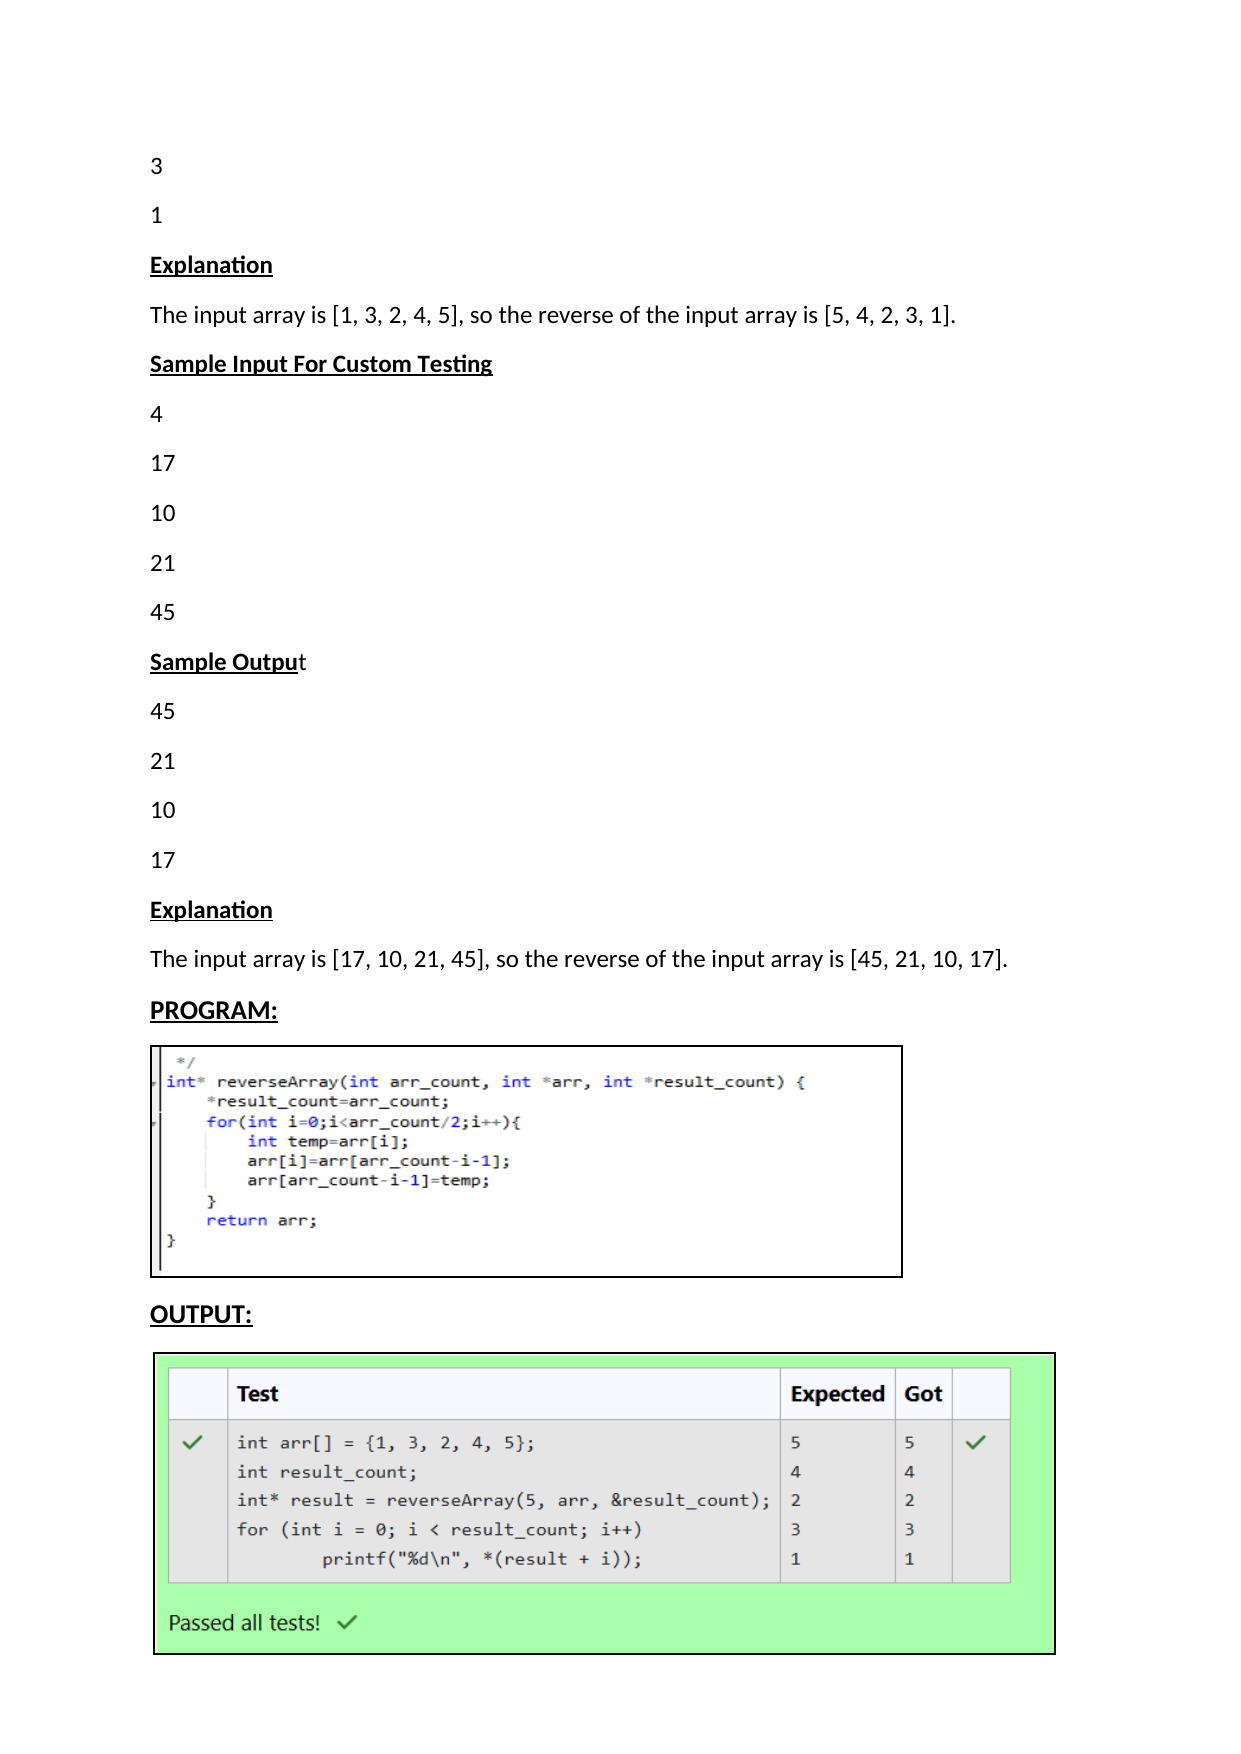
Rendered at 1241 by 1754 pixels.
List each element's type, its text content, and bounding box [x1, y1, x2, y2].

text 45 [150, 695, 1090, 726]
picture [155, 1354, 1054, 1653]
text Explanation [150, 894, 1090, 924]
text 21 [150, 547, 1090, 577]
text 10 [150, 794, 1090, 825]
picture [152, 1047, 901, 1276]
text Sample Input For Custom Testing [150, 348, 1090, 379]
text 3 [150, 150, 1090, 181]
text 45 [150, 596, 1090, 627]
text Explanation [150, 249, 1090, 280]
text 1 [150, 199, 1090, 230]
text 4 [150, 398, 1090, 428]
text The input array is [17, 10, 21, 45], so the reverse of the input array is [45, 21, 10, 17]. [150, 943, 1090, 974]
text OUTPUT: [150, 1297, 1090, 1330]
text 17 [150, 447, 1090, 478]
text 10 [150, 497, 1090, 528]
text 17 [150, 844, 1090, 875]
text The input array is [1, 3, 2, 4, 5], so the reverse of the input array is [5, 4, 2, 3, 1]. [150, 299, 1090, 329]
text 21 [150, 745, 1090, 776]
text Sample Output [150, 646, 1090, 676]
text PROGRAM: [150, 993, 1090, 1026]
